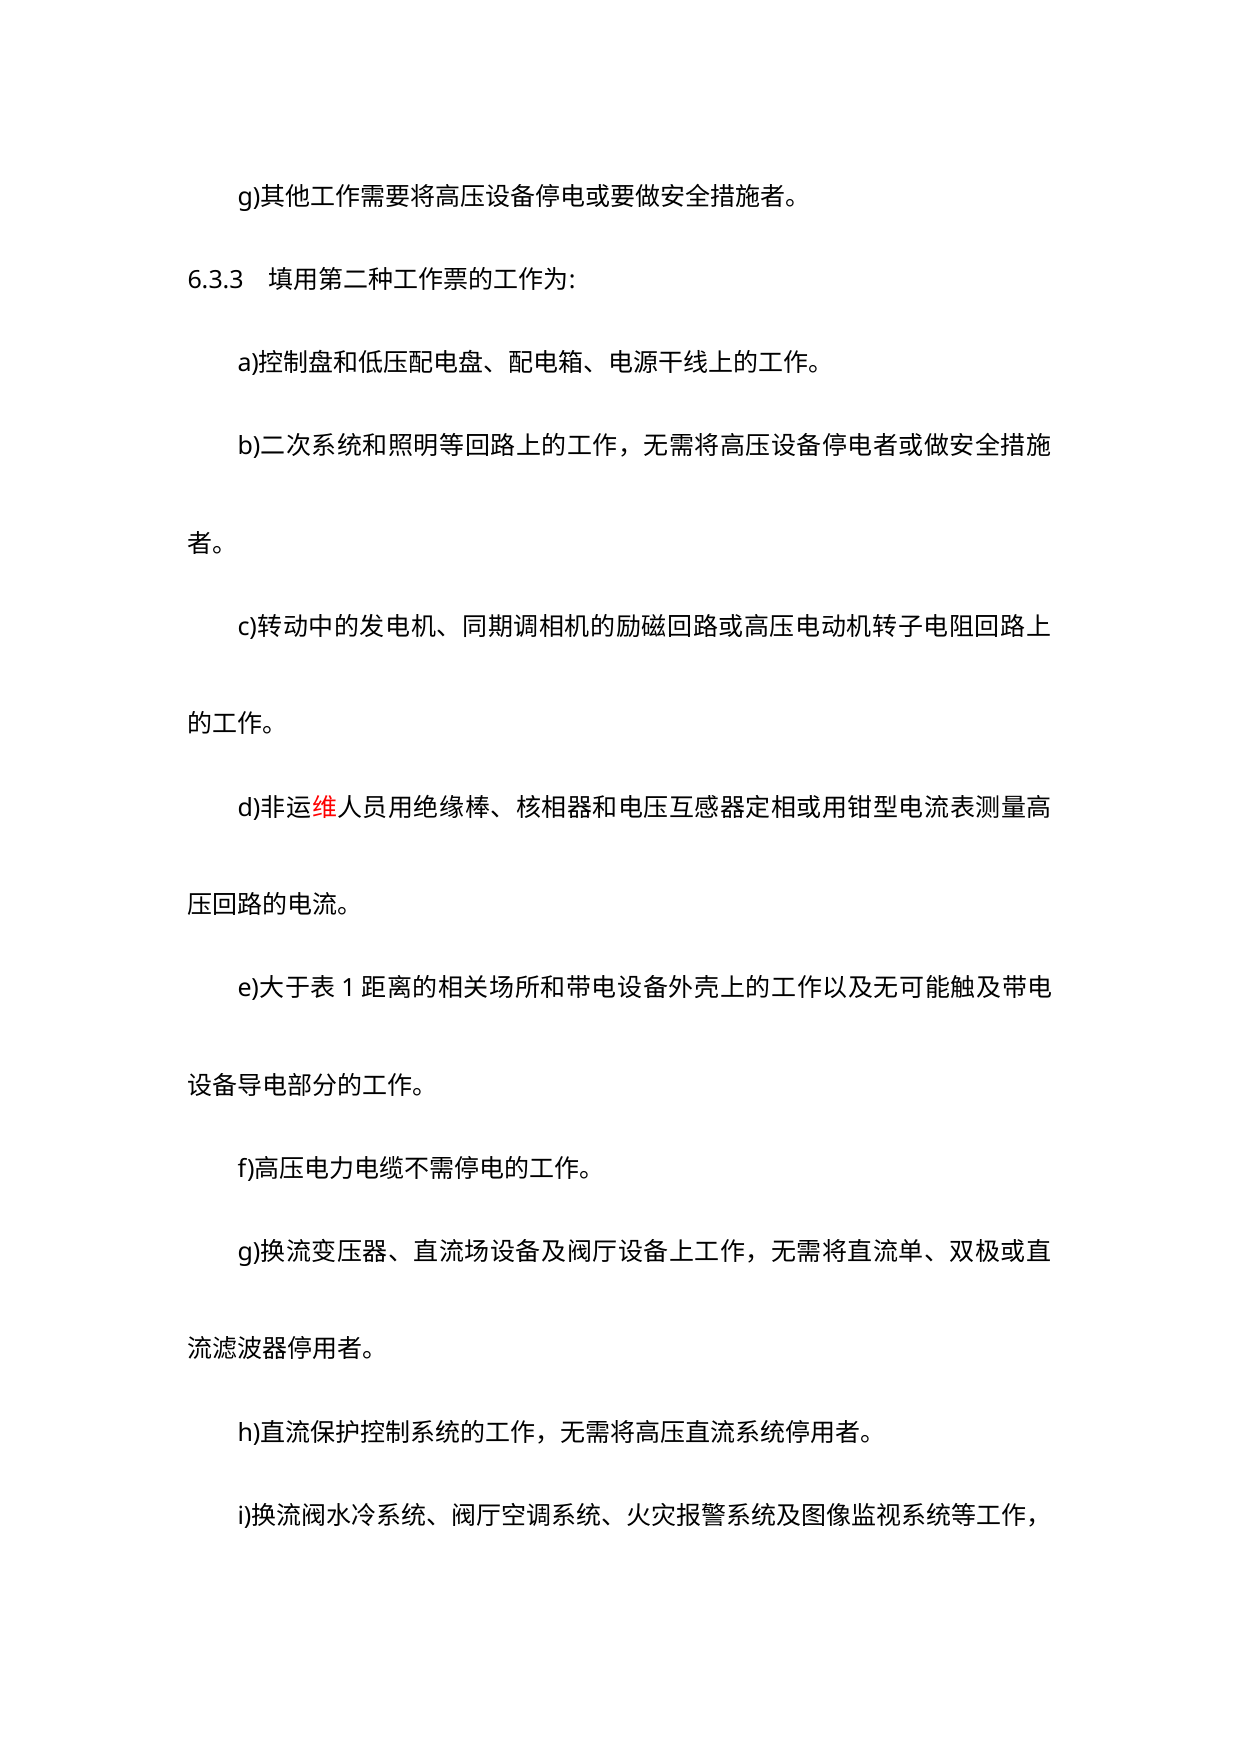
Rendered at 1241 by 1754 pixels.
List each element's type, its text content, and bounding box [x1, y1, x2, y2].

text g)换流变压器、直流场设备及阀厅设备上工作，无需将直流单、双极或直流滤波器停用者。 [187, 1217, 1053, 1379]
text d)非运维人员用绝缘棒、核相器和电压互感器定相或用钳型电流表测量高压回路的电流。 [187, 773, 1053, 935]
text f)高压电力电缆不需停电的工作。 [187, 1134, 1053, 1199]
text g)其他工作需要将高压设备停电或要做安全措施者。 [187, 162, 1053, 227]
text a)控制盘和低压配电盘、配电箱、电源干线上的工作。 [187, 328, 1053, 393]
text 6.3.3 填用第二种工作票的工作为: [187, 245, 1053, 310]
text b)二次系统和照明等回路上的工作，无需将高压设备停电者或做安全措施者。 [187, 411, 1053, 574]
text e)大于表1距离的相关场所和带电设备外壳上的工作以及无可能触及带电设备导电部分的工作。 [187, 953, 1053, 1116]
text h)直流保护控制系统的工作，无需将高压直流系统停用者。 [187, 1398, 1053, 1463]
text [187, 1481, 1053, 1546]
text c)转动中的发电机、同期调相机的励磁回路或高压电动机转子电阻回路上的工作。 [187, 592, 1053, 754]
